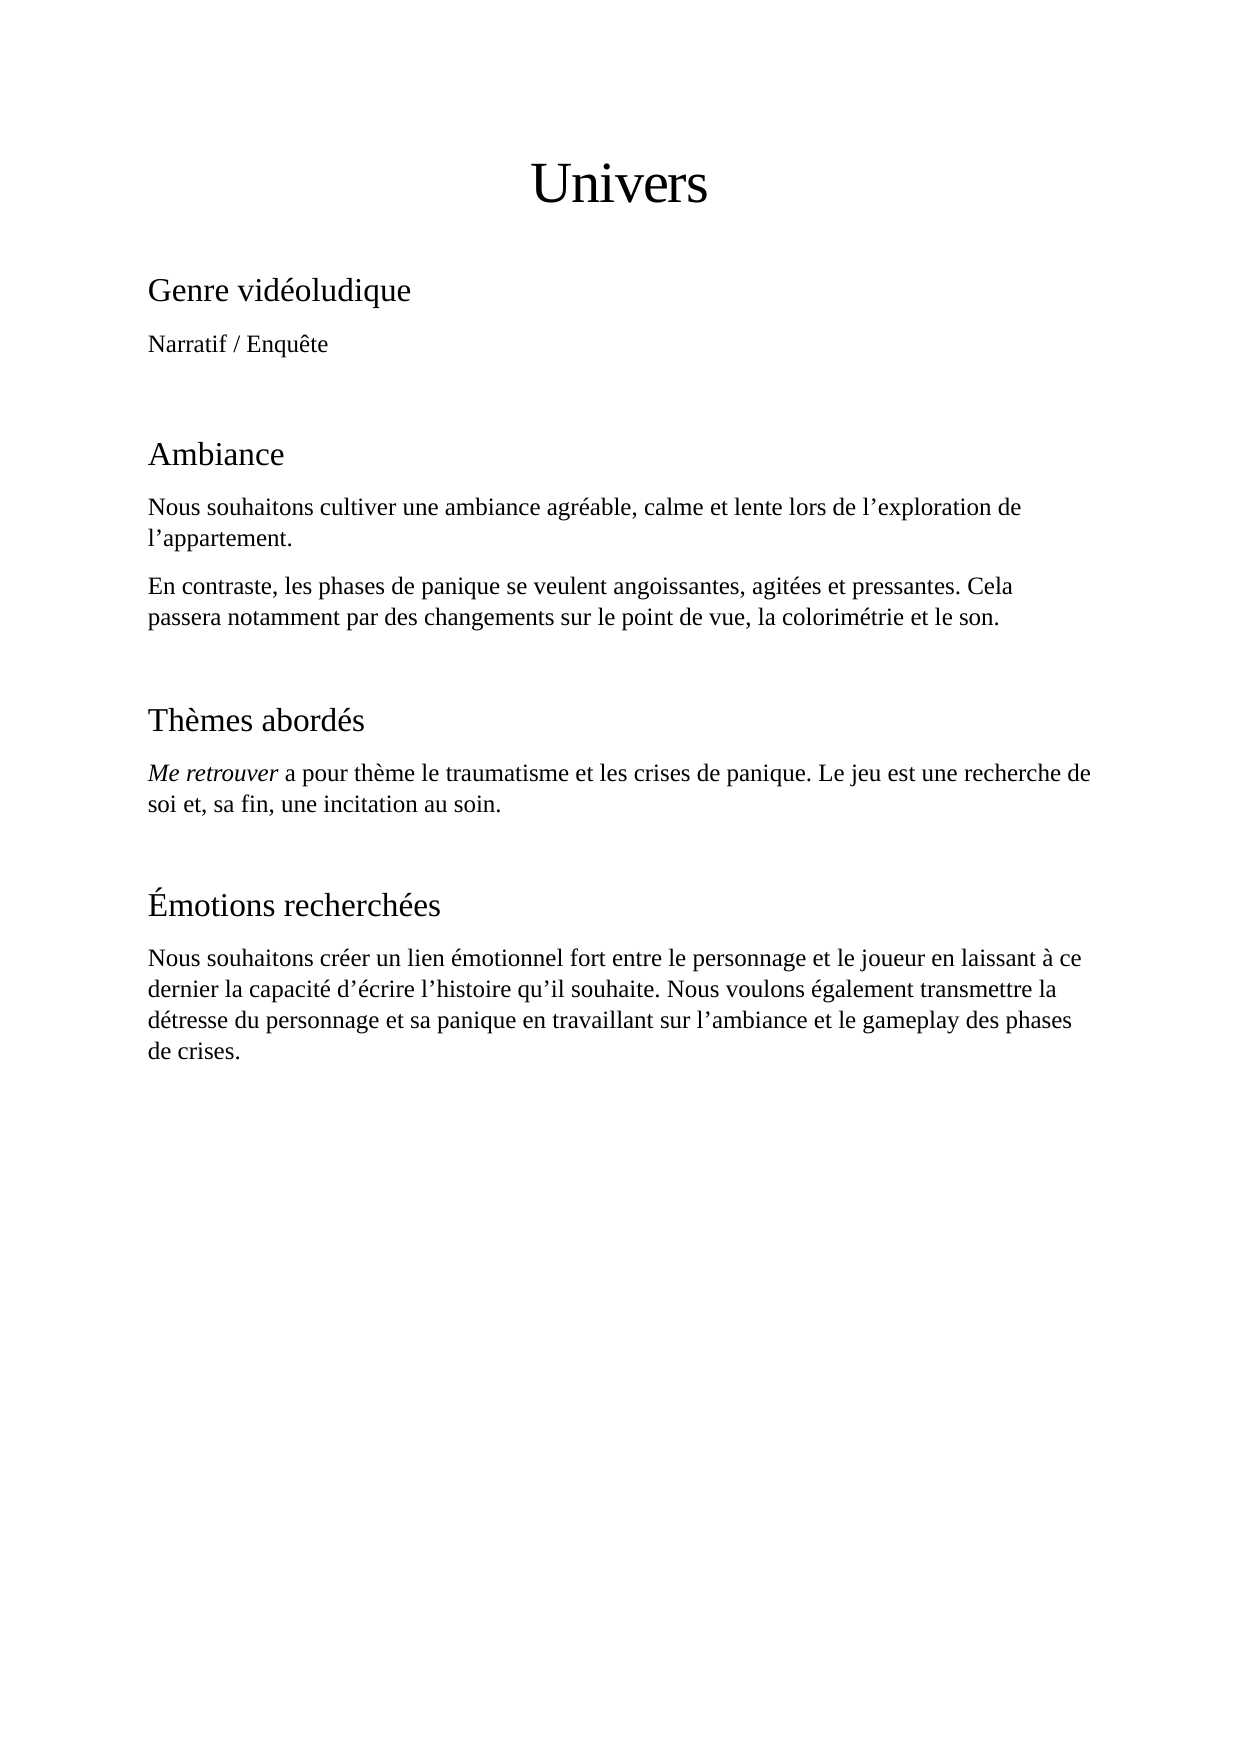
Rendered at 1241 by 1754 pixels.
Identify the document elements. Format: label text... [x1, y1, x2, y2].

text Ambiance [148, 434, 1093, 473]
text Nous souhaitons créer un lien émotionnel fort entre le personnage et le joueur en laissant à ce dernier la capacité d’écrire l’histoire qu’il souhaite. Nous voulons également transmettre la détresse du personnage et sa panique en travaillant sur l’ambiance et le gameplay des phases de crises. [148, 943, 1093, 1065]
text En contraste, les phases de panique se veulent angoissantes, agitées et pressantes. Cela passera notamment par des changements sur le point de vue, la colorimétrie et le son. [148, 571, 1093, 631]
title Univers [148, 148, 1093, 215]
text Thèmes abordés [148, 700, 1093, 739]
text Genre vidéoludique [148, 271, 1093, 309]
text Narratif / Enquête [148, 329, 1093, 357]
text Me retrouver a pour thème le traumatisme et les crises de panique. Le jeu est une recherche de soi et, sa fin, une incitation au soin. [148, 758, 1093, 818]
text Nous souhaitons cultiver une ambiance agréable, calme et lente lors de l’exploration de l’appartement. [148, 492, 1093, 552]
text Émotions recherchées [148, 885, 1093, 923]
